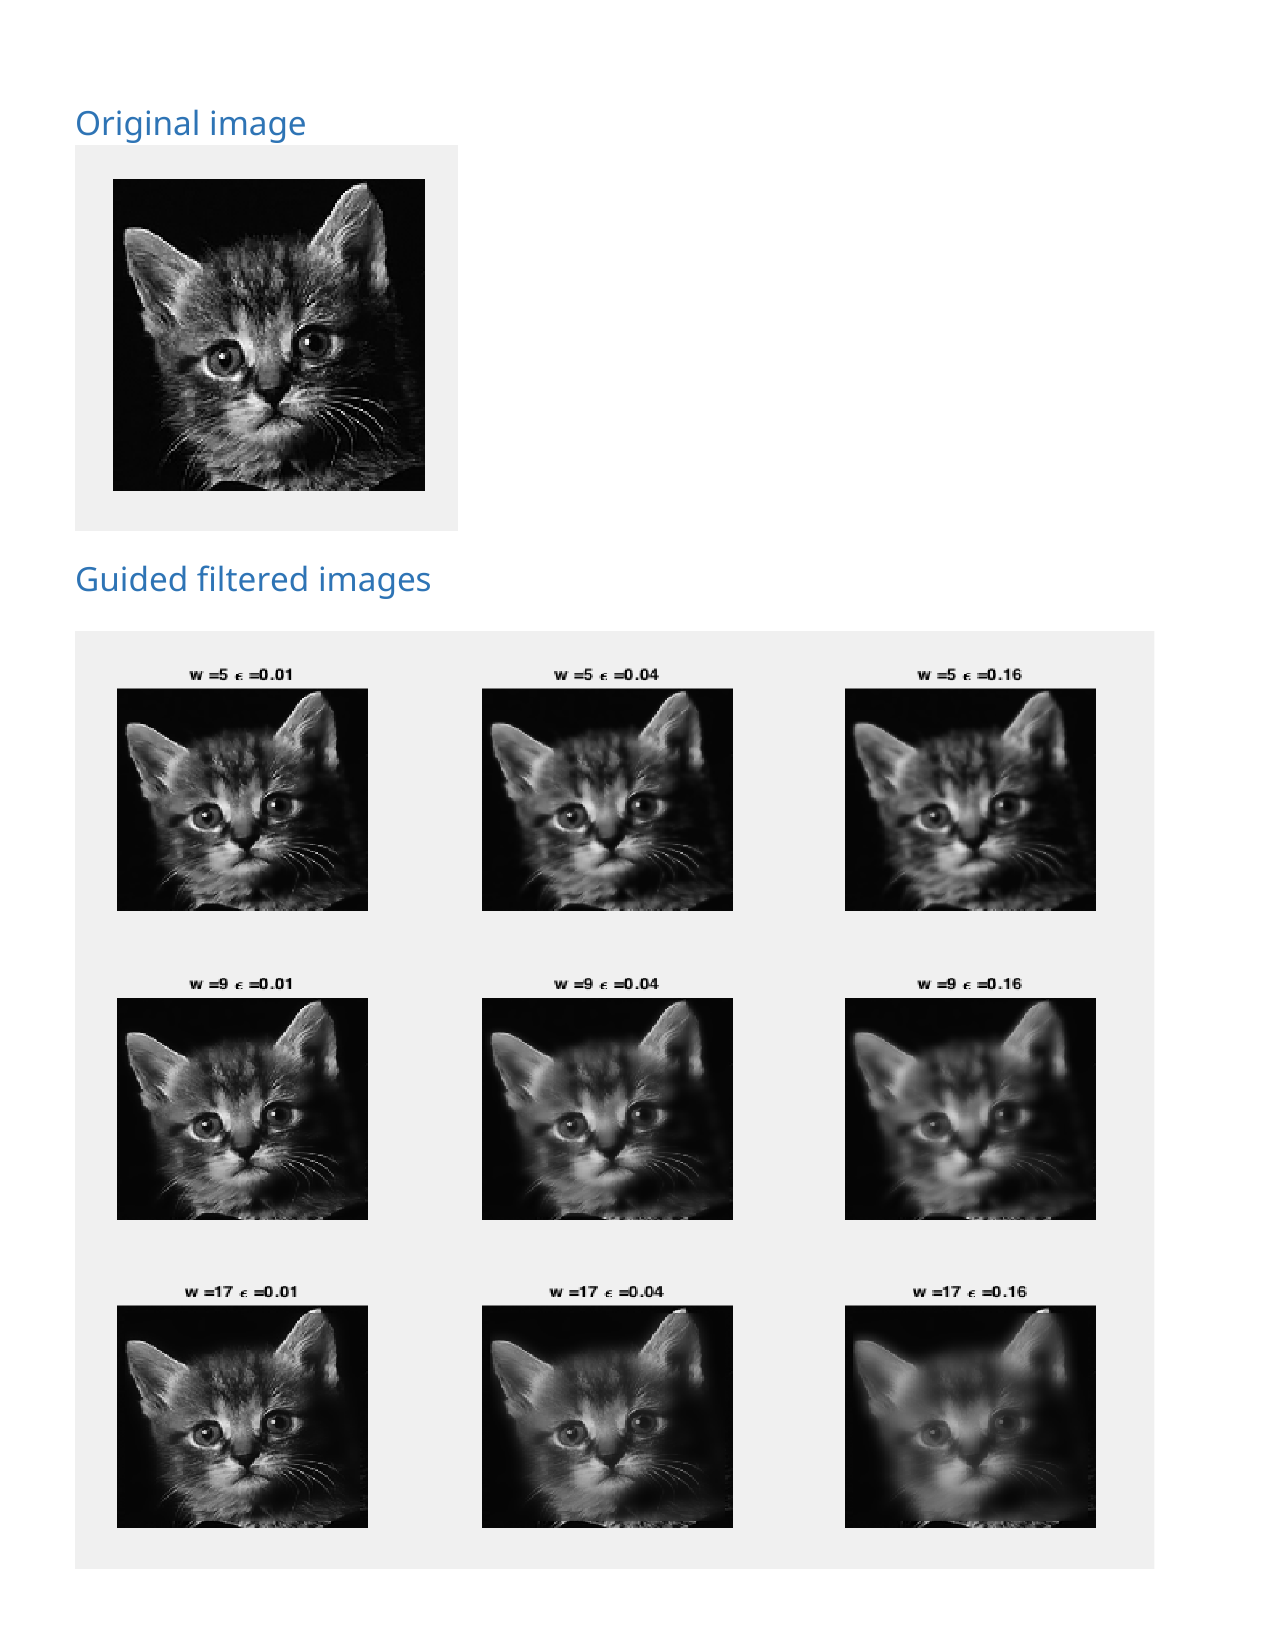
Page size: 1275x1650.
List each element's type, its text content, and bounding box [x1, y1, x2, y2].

subtitle Guided filtered images [75, 555, 1200, 601]
picture [75, 145, 458, 531]
picture [75, 631, 1155, 1569]
subtitle Original image [75, 100, 1200, 145]
